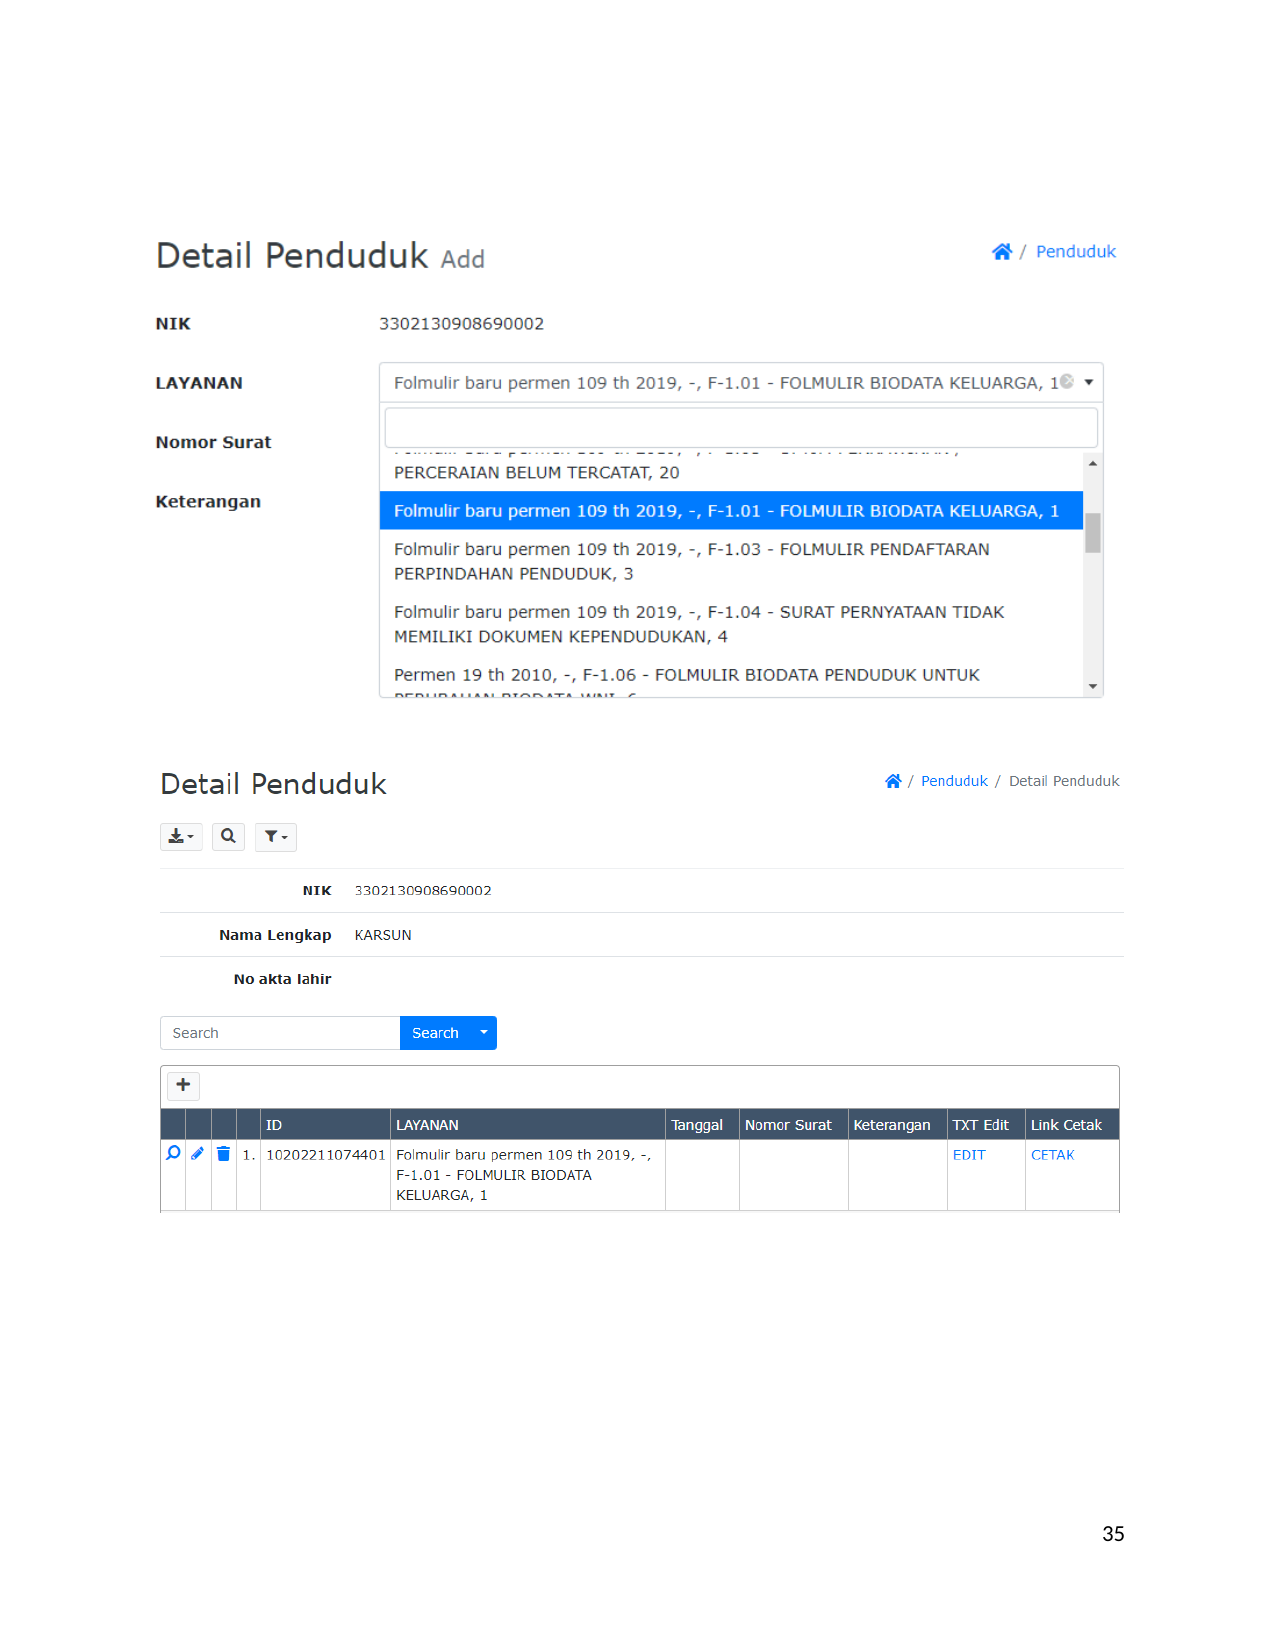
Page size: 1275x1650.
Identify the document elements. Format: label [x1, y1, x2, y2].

picture [150, 762, 1124, 1213]
picture [150, 233, 1124, 718]
